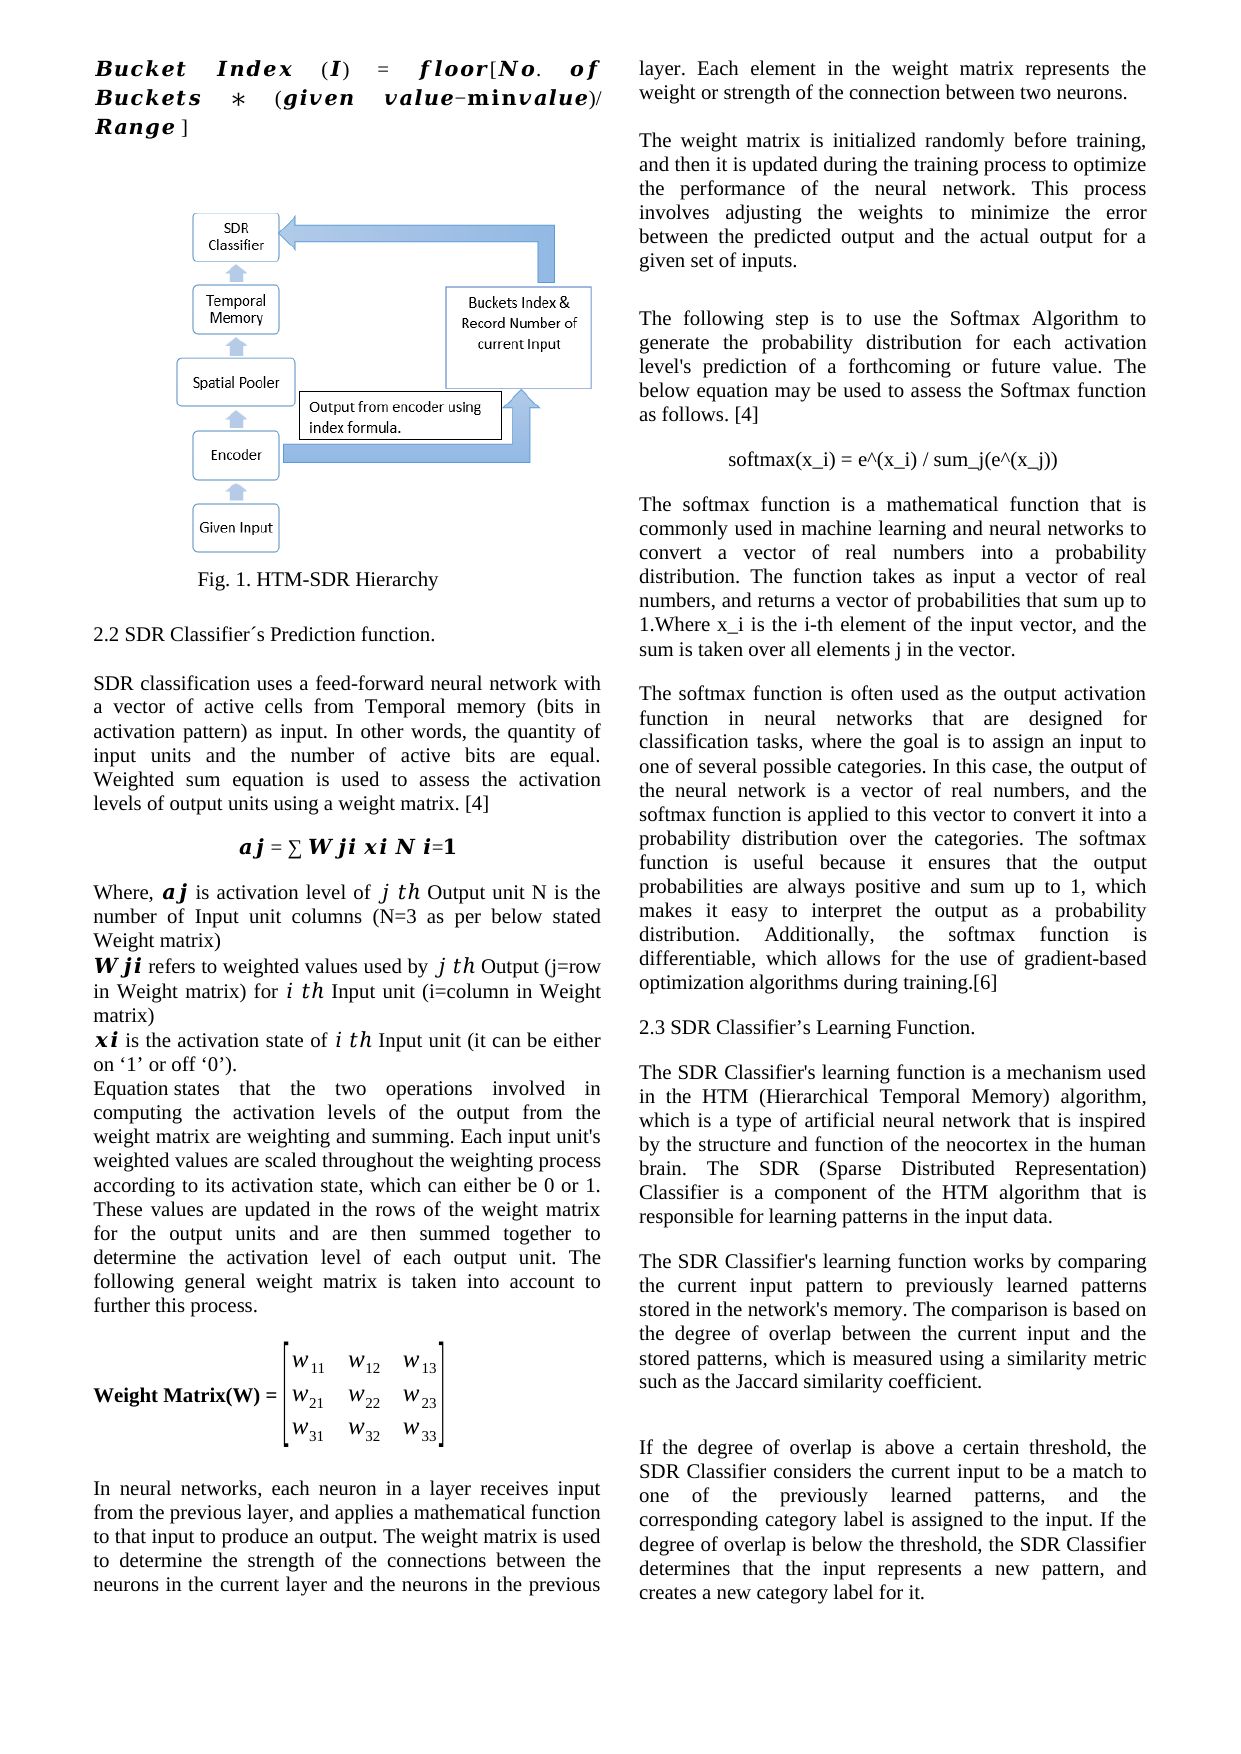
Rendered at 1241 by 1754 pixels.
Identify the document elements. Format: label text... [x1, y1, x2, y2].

text The weight matrix is initialized randomly before training, and then it is updated during the training process to optimize the performance of the neural network. This process involves adjusting the weights to minimize the error between the predicted output and the actual output for a given set of inputs. [639, 128, 1147, 272]
text In neural networks, each neuron in a layer receives input from the previous layer, and applies a mathematical function to that input to produce an output. The weight matrix is used to determine the strength of the connections between the neurons in the current layer and the neurons in the previous layer. Each element in the weight matrix represents the weight or strength of the connection between two neurons. [93, 1476, 601, 1596]
text The softmax function is often used as the output activation function in neural networks that are designed for classification tasks, where the goal is to assign an input to one of several possible categories. In this case, the output of the neural network is a vector of real numbers, and the softmax function is applied to this vector to convert it into a probability distribution over the categories. The softmax function is useful because it ensures that the output probabilities are always positive and sum up to 1, which makes it easy to interpret the output as a probability distribution. Additionally, the softmax function is differentiable, which allows for the use of gradient-based optimization algorithms during training.[6] [639, 681, 1147, 994]
text 𝑩𝒖𝒄𝒌𝒆𝒕 𝑰𝒏𝒅𝒆𝒙 (𝑰) = 𝒇𝒍𝒐𝒐𝒓[𝑵𝒐. 𝒐𝒇 𝑩𝒖𝒄𝒌𝒆𝒕𝒔 ∗ (𝒈𝒊𝒗𝒆𝒏 𝒗𝒂𝒍𝒖𝒆−𝐦𝐢𝐧𝒗𝒂𝒍𝒖𝒆)/ 𝑹𝒂𝒏𝒈𝒆 ] [93, 56, 601, 139]
text 2.2 SDR Classifier´s Prediction function. [93, 622, 601, 646]
text 𝑾𝒋𝒊 refers to weighted values used by 𝑗 𝑡ℎ Output (j=row in Weight matrix) for 𝑖 𝑡ℎ Input unit (i=column in Weight matrix) [93, 952, 601, 1027]
text 2.3 SDR Classifier’s Learning Function. [639, 1015, 1147, 1039]
text The SDR Classifier's learning function is a mechanism used in the HTM (Hierarchical Temporal Memory) algorithm, which is a type of artificial neural network that is inspired by the structure and function of the neocortex in the human brain. The SDR (Sparse Distributed Representation) Classifier is a component of the HTM algorithm that is responsible for learning patterns in the input data. [639, 1060, 1147, 1228]
text Equation states that the two operations involved in computing the activation levels of the output from the weight matrix are weighting and summing. Each input unit's weighted values are scaled throughout the weighting process according to its activation state, which can either be 0 or 1. These values are updated in the rows of the weight matrix for the output units and are then summed together to determine the activation level of each output unit. The following general weight matrix is taken into account to further this process. [93, 1076, 601, 1317]
text The SDR Classifier's learning function works by comparing the current input pattern to previously learned patterns stored in the network's memory. The comparison is based on the degree of overlap between the current input and the stored patterns, which is measured using a similarity metric such as the Jaccard similarity coefficient. [639, 1249, 1147, 1393]
text The following step is to use the Softmax Algorithm to generate the probability distribution for each activation level's prediction of a forthcoming or future value. The below equation may be used to assess the Softmax function as follows. [4] [639, 306, 1147, 426]
picture [168, 198, 606, 564]
text If the degree of overlap is above a certain threshold, the SDR Classifier considers the current input to be a match to one of the previously learned patterns, and the corresponding category label is assigned to the input. If the degree of overlap is below the threshold, the SDR Classifier determines that the input represents a new pattern, and creates a new category label for it. [639, 1435, 1147, 1604]
text The softmax function is a mathematical function that is commonly used in machine learning and neural networks to convert a vector of real numbers into a probability distribution. The function takes as input a vector of real numbers, and returns a vector of probabilities that sum up to 1.Where x_i is the i-th element of the input vector, and the sum is taken over all elements j in the vector. [639, 492, 1147, 661]
text Where, 𝒂𝒋 is activation level of 𝑗 𝑡ℎ Output unit N is the number of Input unit columns (N=3 as per below stated Weight matrix) [93, 879, 601, 952]
text SDR classification uses a feed-forward neural network with a vector of active cells from Temporal memory (bits in activation pattern) as input. In other words, the quantity of input units and the number of active bits are equal. Weighted sum equation is used to assess the activation levels of output units using a weight matrix. [4] [93, 670, 601, 815]
text softmax(x_i) = e^(x_i) / sum_j(e^(x_j)) [639, 447, 1147, 471]
text 𝒂𝒋 = ∑ 𝑾𝒋𝒊 𝒙𝒊 𝑵 𝒊=𝟏 [93, 834, 601, 859]
text Weight Matrix(W) = [93, 1341, 601, 1449]
text Fig. 1. HTM-SDR Hierarchy [93, 567, 601, 591]
text 𝒙𝒊 is the activation state of 𝑖 𝑡ℎ Input unit (it can be either on ‘1’ or off ‘0’). [93, 1027, 601, 1076]
